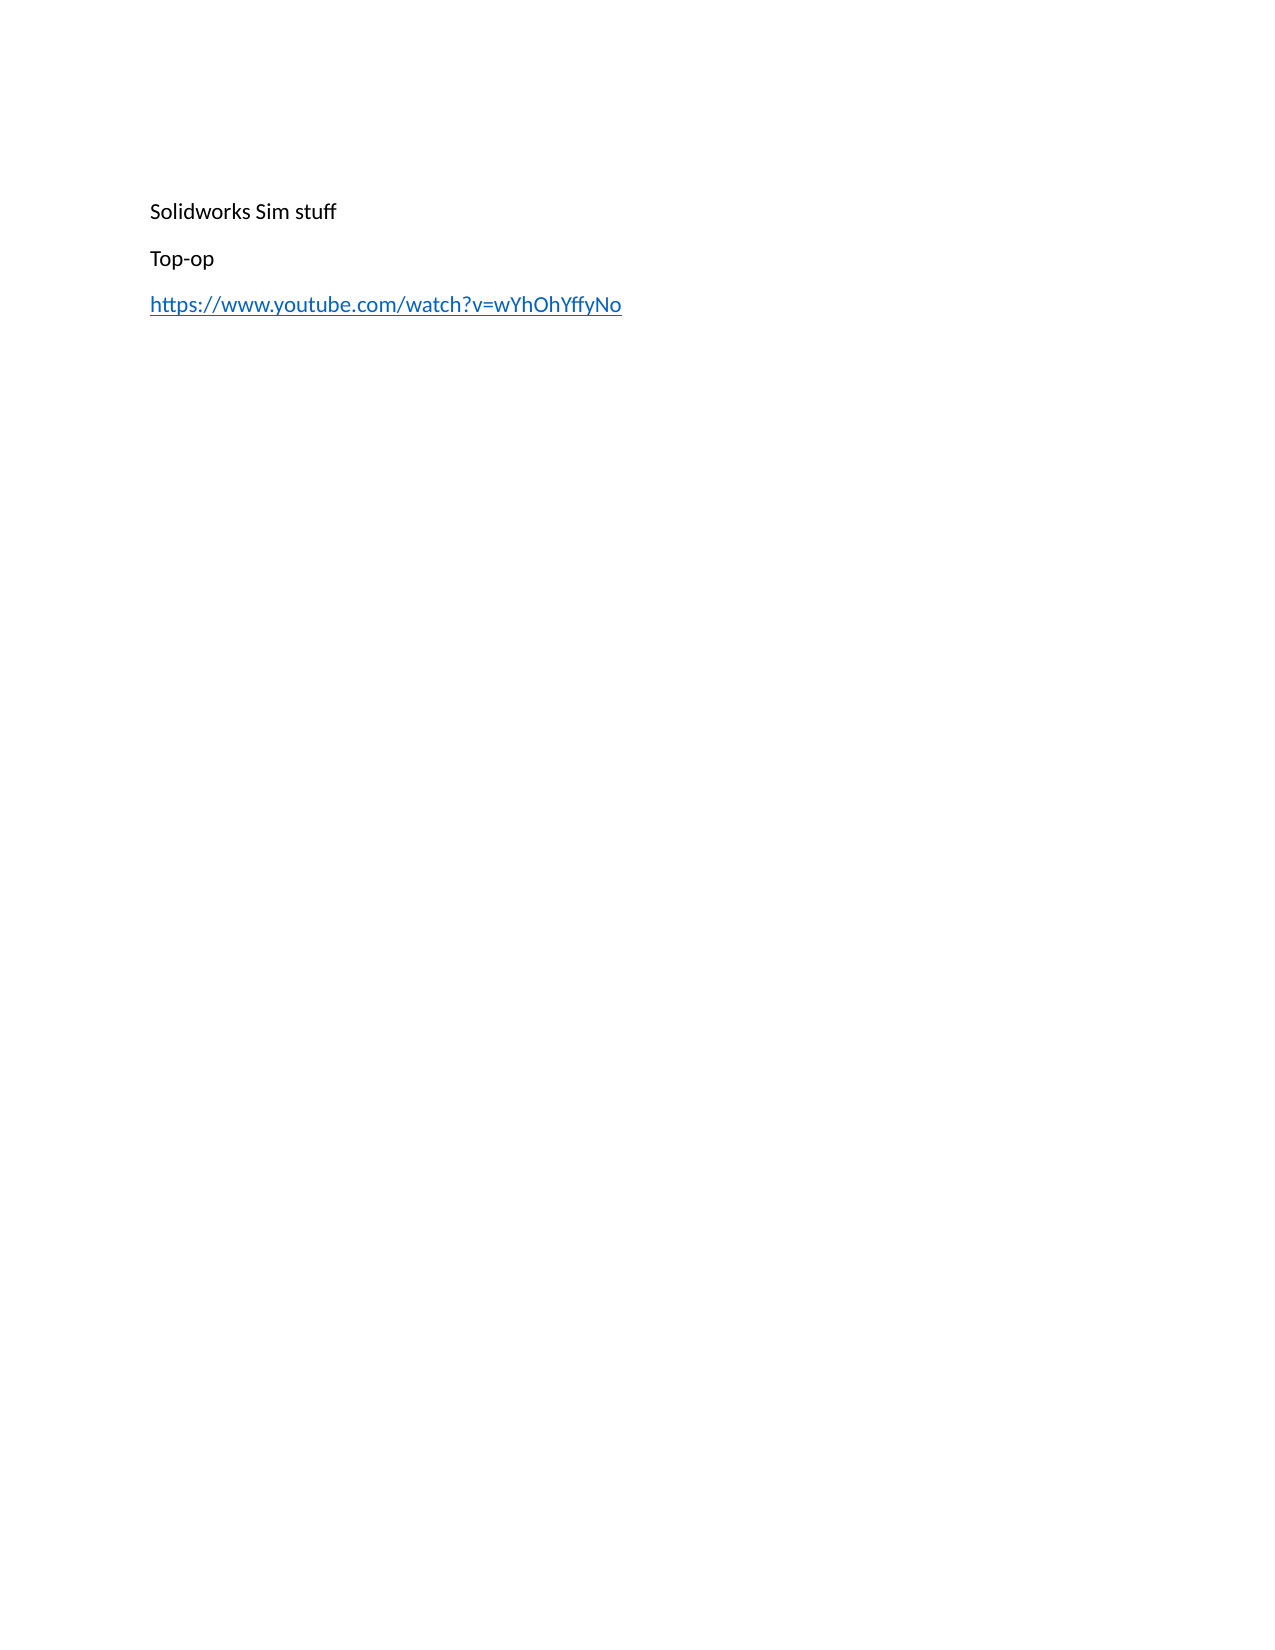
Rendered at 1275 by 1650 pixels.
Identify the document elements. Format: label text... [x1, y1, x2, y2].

text Top-op [150, 244, 1125, 272]
text Solidworks Sim stuff [150, 197, 1125, 225]
text https://www.youtube.com/watch?v=wYhOhYffyNo [150, 291, 1125, 319]
